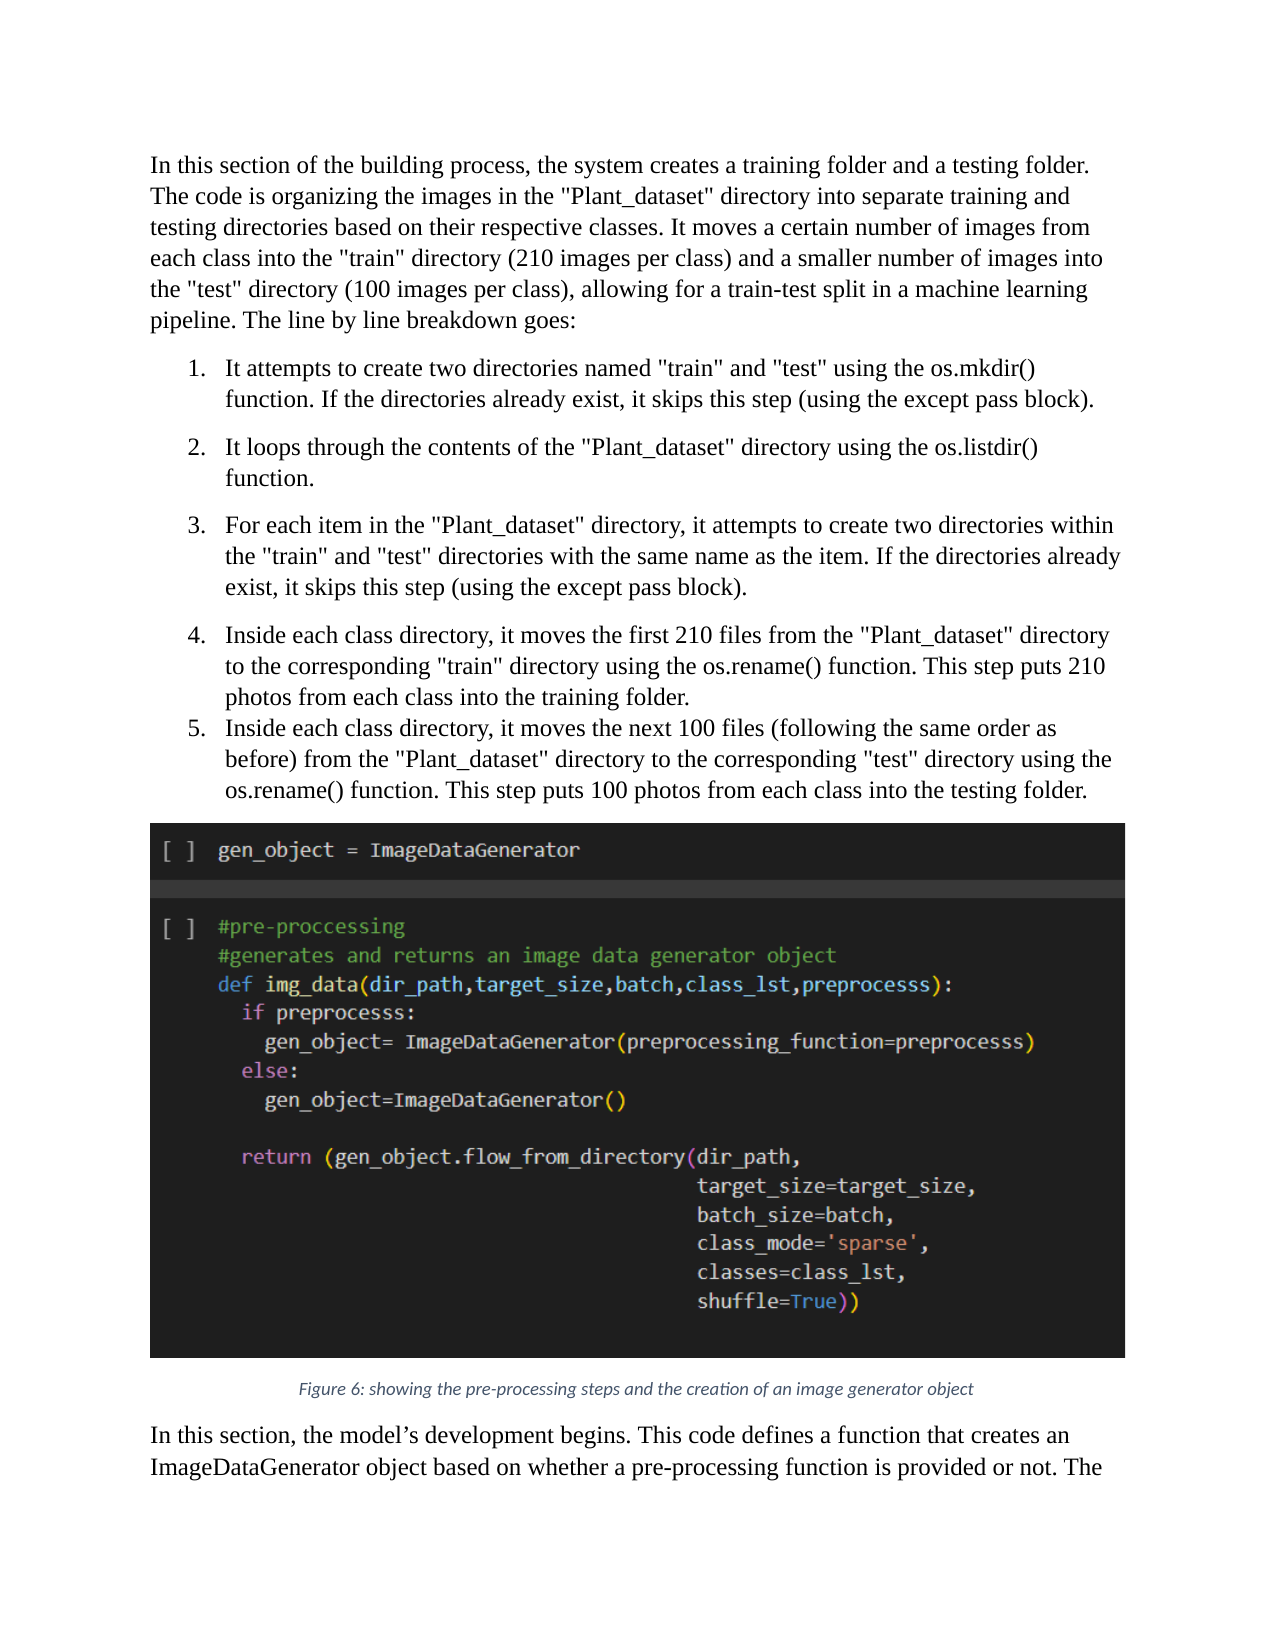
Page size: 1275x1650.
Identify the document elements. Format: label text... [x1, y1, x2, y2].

list It loops through the contents of the "Plant_dataset" directory using the os.listdir() function. [187, 432, 1125, 491]
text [150, 1421, 1125, 1480]
text In this section of the building process, the system creates a training folder and a testing folder. The code is organizing the images in the "Plant_dataset" directory into separate training and testing directories based on their respective classes. It moves a certain number of images from each class into the "train" directory (210 images per class) and a smaller number of images into the "test" directory (100 images per class), allowing for a train-test split in a machine learning pipeline. The line by line breakdown goes: [150, 150, 1125, 334]
list Inside each class directory, it moves the first 210 files from the "Plant_dataset" directory to the corresponding "train" directory using the os.rename() function. This step puts 210 photos from each class into the training folder. [187, 620, 1125, 711]
list It attempts to create two directories named "train" and "test" using the os.mkdir() function. If the directories already exist, it skips this step (using the except pass block). [187, 353, 1125, 413]
picture [150, 823, 1125, 1358]
list For each item in the "Plant_dataset" directory, it attempts to create two directories within the "train" and "test" directories with the same name as the item. If the directories already exist, it skips this step (using the except pass block). [187, 510, 1125, 601]
list Inside each class directory, it moves the next 100 files (following the same order as before) from the "Plant_dataset" directory to the corresponding "test" directory using the os.rename() function. This step puts 100 photos from each class into the testing folder. [187, 713, 1125, 804]
text Figure 6: showing the pre-processing steps and the creation of an image generator object [150, 1377, 1125, 1400]
